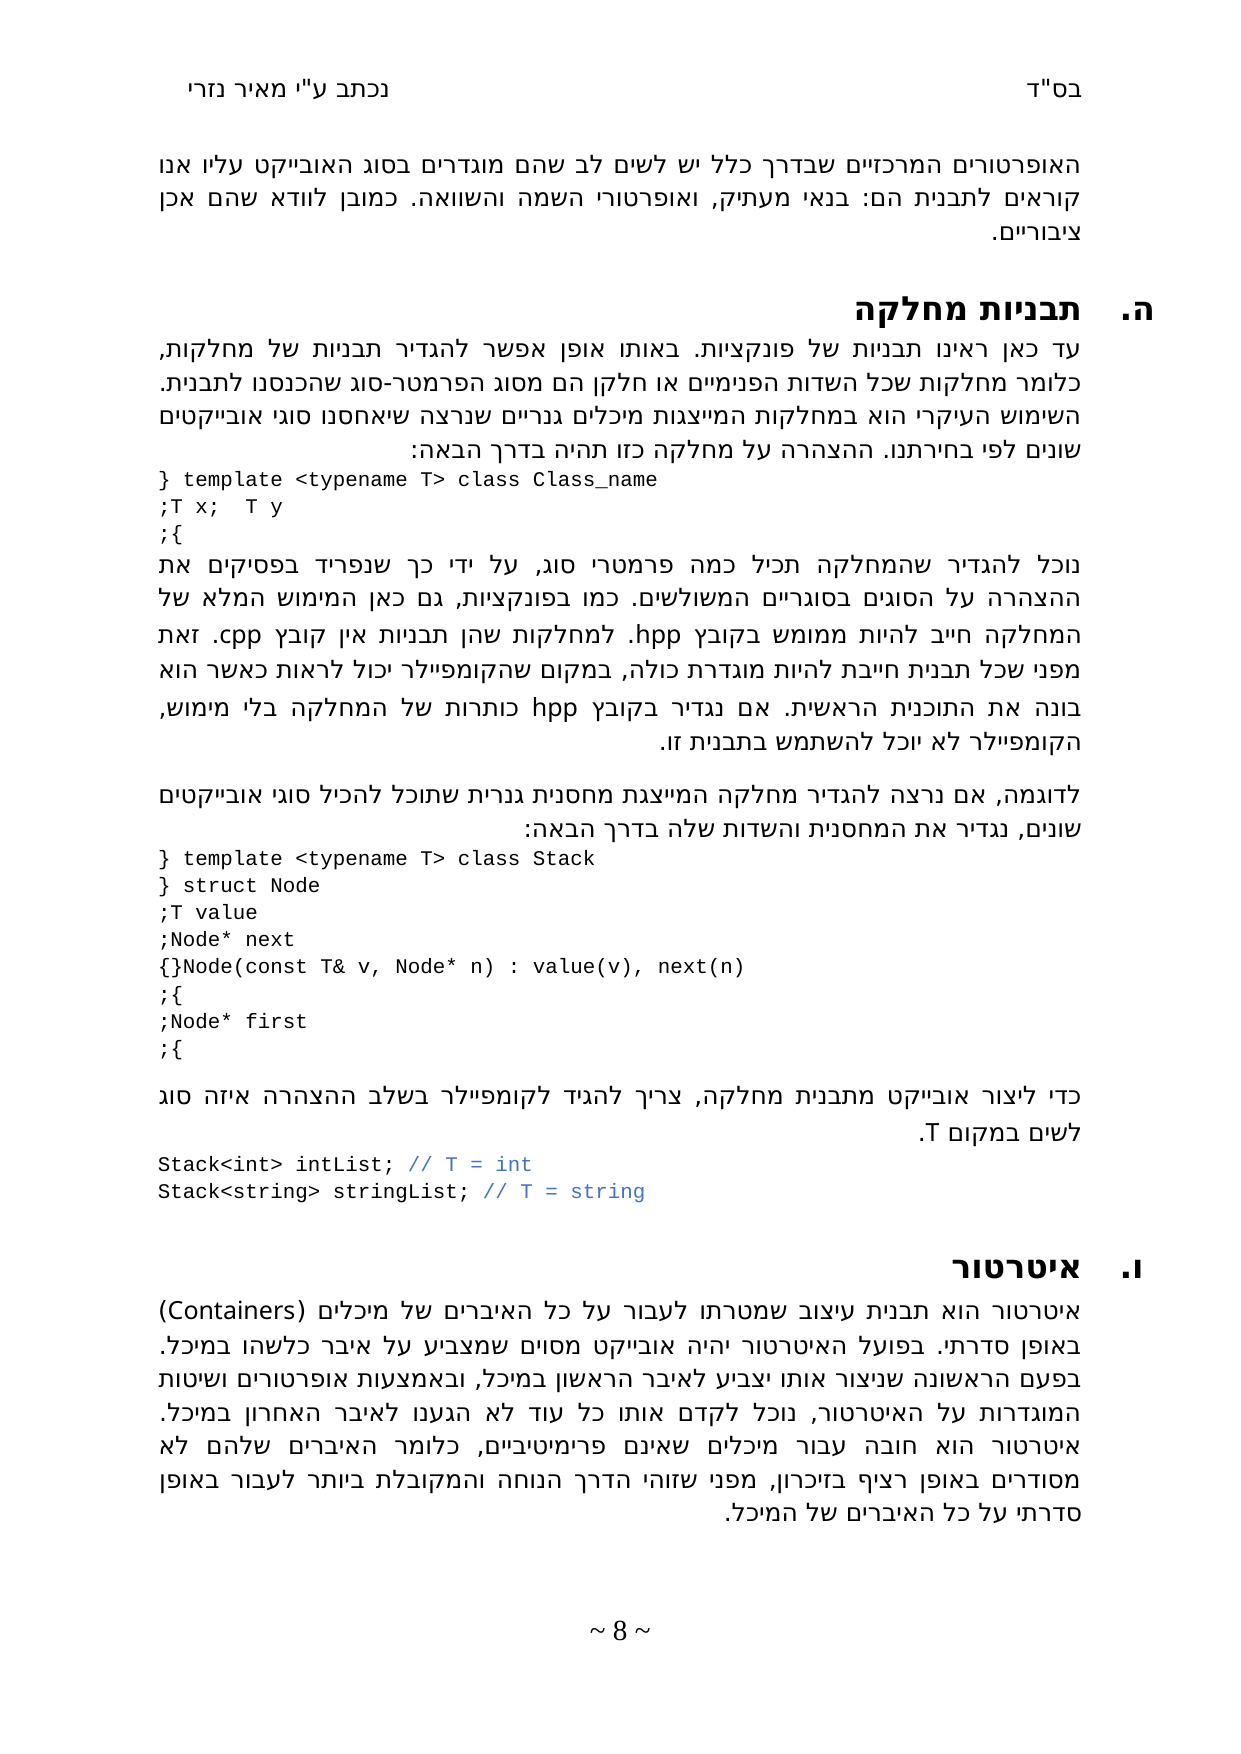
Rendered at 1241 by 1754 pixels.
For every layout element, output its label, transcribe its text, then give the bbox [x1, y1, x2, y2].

text }; [158, 523, 1082, 547]
text כדי ליצור אובייקט מתבנית מחלקה, צריך להגיד לקומפיילר בשלב ההצהרה איזה סוג לשים במקום T. [158, 1082, 1082, 1149]
text איטרטור הוא תבנית עיצוב שמטרתו לעבור על כל האיברים של מיכלים (Containers) באופן סדרתי. בפועל האיטרטור יהיה אובייקט מסוים שמצביע על איבר כלשהו במיכל. בפעם הראשונה שניצור אותו יצביע לאיבר הראשון במיכל, ובאמצעות אופרטורים ושיטות המוגדרות על האיטרטור, נוכל לקדם אותו כל עוד לא הגענו לאיבר האחרון במיכל. איטרטור הוא חובה עבור מיכלים שאינם פרימיטיביים, כלומר האיברים שלהם לא מסודרים באופן רציף בזיכרון, מפני שזוהי הדרך הנוחה והמקובלת ביותר לעבור באופן סדרתי על כל האיברים של המיכל. [158, 1292, 1082, 1528]
text Node* next; [158, 929, 1082, 953]
text struct Node { [158, 875, 1082, 899]
text T x; T y; [158, 496, 1082, 519]
text Node* first; [158, 1011, 1082, 1034]
text Stack<string> stringList; // T = string [158, 1181, 1082, 1205]
text Node(const T& v, Node* n) : value(v), next(n){} [158, 957, 1082, 980]
text עד כאן ראינו תבניות של פונקציות. באותו אופן אפשר להגדיר תבניות של מחלקות, כלומר מחלקות שכל השדות הפנימיים או חלקן הם מסוג הפרמטר-סוג שהכנסנו לתבנית. השימוש העיקרי הוא במחלקות המייצגות מיכלים גנריים שנרצה שיאחסנו סוגי אובייקטים שונים לפי בחירתנו. ההצהרה על מחלקה כזו תהיה בדרך הבאה: [158, 334, 1082, 464]
text }; [158, 984, 1082, 1007]
text }; [158, 1038, 1082, 1062]
subtitle איטרטור [158, 1248, 1119, 1287]
text נוכל להגדיר שהמחלקה תכיל כמה פרמטרי סוג, על ידי כך שנפריד בפסיקים את ההצהרה על הסוגים בסוגריים המשולשים. כמו בפונקציות, גם כאן המימוש המלא של המחלקה חייב להיות ממומש בקובץ hpp. למחלקות שהן תבניות אין קובץ cpp. זאת מפני שכל תבנית חייבת להיות מוגדרת כולה, במקום שהקומפיילר יכול לראות כאשר הוא בונה את התוכנית הראשית. אם נגדיר בקובץ hpp כותרות של המחלקה בלי מימוש, הקומפיילר לא יוכל להשתמש בתבנית זו. [158, 550, 1082, 757]
text template <typename T> class Class_name { [158, 468, 1082, 492]
text T value; [158, 902, 1082, 926]
text template <typename T> class Stack { [158, 848, 1082, 871]
text האופרטורים המרכזיים שבדרך כלל יש לשים לב שהם מוגדרים בסוג האובייקט עליו אנו קוראים לתבנית הם: בנאי מעתיק, ואופרטורי השמה והשוואה. כמובן לוודא שהם אכן ציבוריים. [158, 150, 1082, 246]
subtitle תבניות מחלקה [158, 290, 1119, 329]
text לדוגמה, אם נרצה להגדיר מחלקה המייצגת מחסנית גנרית שתוכל להכיל סוגי אובייקטים שונים, נגדיר את המחסנית והשדות שלה בדרך הבאה: [158, 781, 1082, 843]
text Stack<int> intList; // T = int [158, 1154, 1082, 1178]
